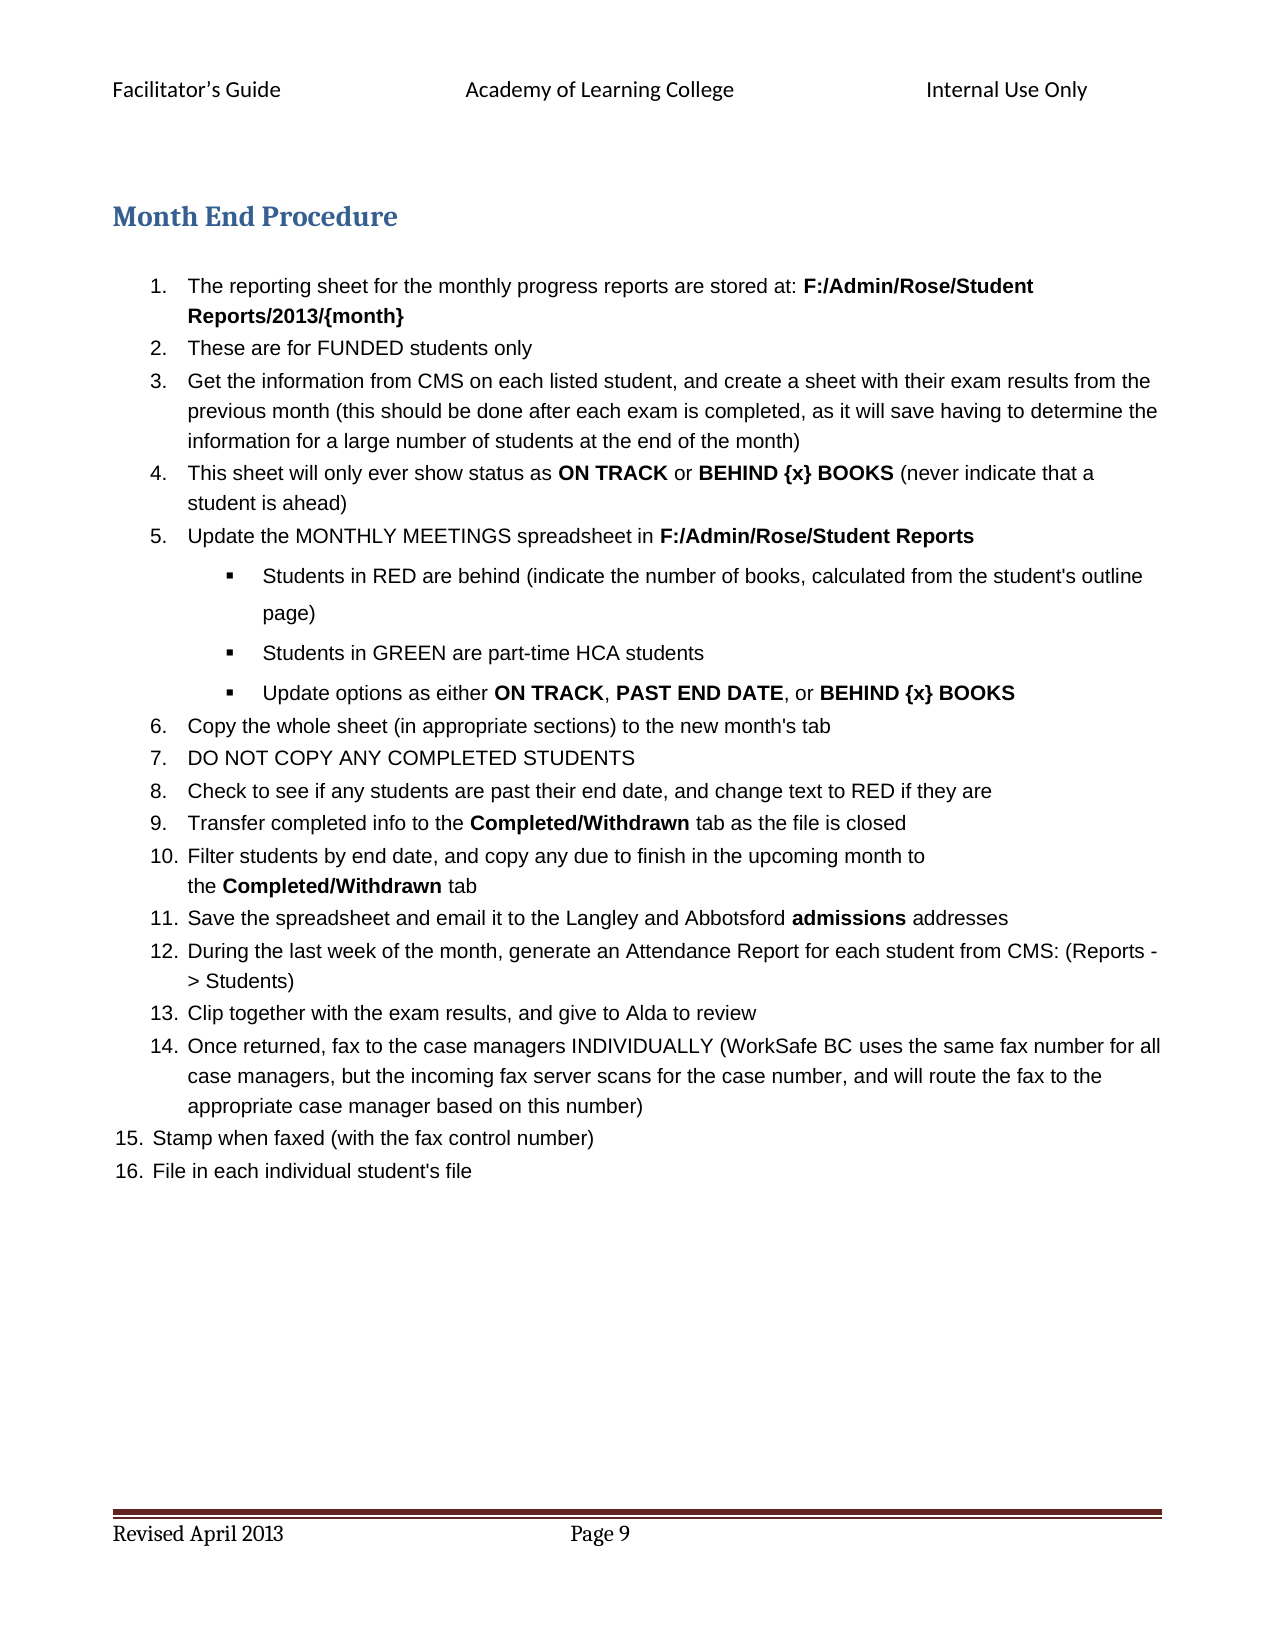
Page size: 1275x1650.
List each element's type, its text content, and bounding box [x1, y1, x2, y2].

list The reporting sheet for the monthly progress reports are stored at: F:/Admin/Rose/Student Reports/2013/{month} [150, 268, 1162, 328]
list During the last week of the month, generate an Attendance Report for each student from CMS: (Reports -> Students) [150, 933, 1162, 993]
list Update options as either ON TRACK, PAST END DATE, or BEHIND {x} BOOKS [225, 668, 1162, 705]
list Get the information from CMS on each listed student, and create a sheet with their exam results from the previous month (this should be done after each exam is completed, as it will save having to determine the information for a large number of students at the end of the month) [150, 363, 1162, 453]
list This sheet will only ever show status as ON TRACK or BEHIND {x} BOOKS (never indicate that a student is ahead) [150, 455, 1162, 515]
list Check to see if any students are past their end date, and change text to RED if they are [150, 773, 1162, 803]
list Stamp when faxed (with the fax control number) [115, 1120, 1162, 1150]
list Once returned, fax to the case managers INDIVIDUALLY (WorkSafe BC uses the same fax number for all case managers, but the incoming fax server scans for the case number, and will route the fax to the appropriate case manager based on this number) [150, 1028, 1162, 1118]
list Save the spreadsheet and email it to the Langley and Abbotsford admissions addresses [150, 900, 1162, 930]
list Copy the whole sheet (in appropriate sections) to the new month's tab [150, 708, 1162, 738]
list Students in RED are behind (indicate the number of books, calculated from the student's outline page) [225, 550, 1162, 625]
subtitle Month End Procedure [112, 200, 1162, 233]
list Transfer completed info to the Completed/Withdrawn tab as the file is closed [150, 805, 1162, 835]
list DO NOT COPY ANY COMPLETED STUDENTS [150, 740, 1162, 770]
list These are for FUNDED students only [150, 330, 1162, 360]
list Update the MONTHLY MEETINGS spreadsheet in F:/Admin/Rose/Student Reports [150, 518, 1162, 548]
list Students in GREEN are part-time HCA students [225, 628, 1162, 665]
list Filter students by end date, and copy any due to finish in the upcoming month to the Completed/Withdrawn tab [150, 838, 1162, 898]
list Clip together with the exam results, and give to Alda to review [150, 995, 1162, 1025]
list File in each individual student's file [115, 1153, 1162, 1183]
